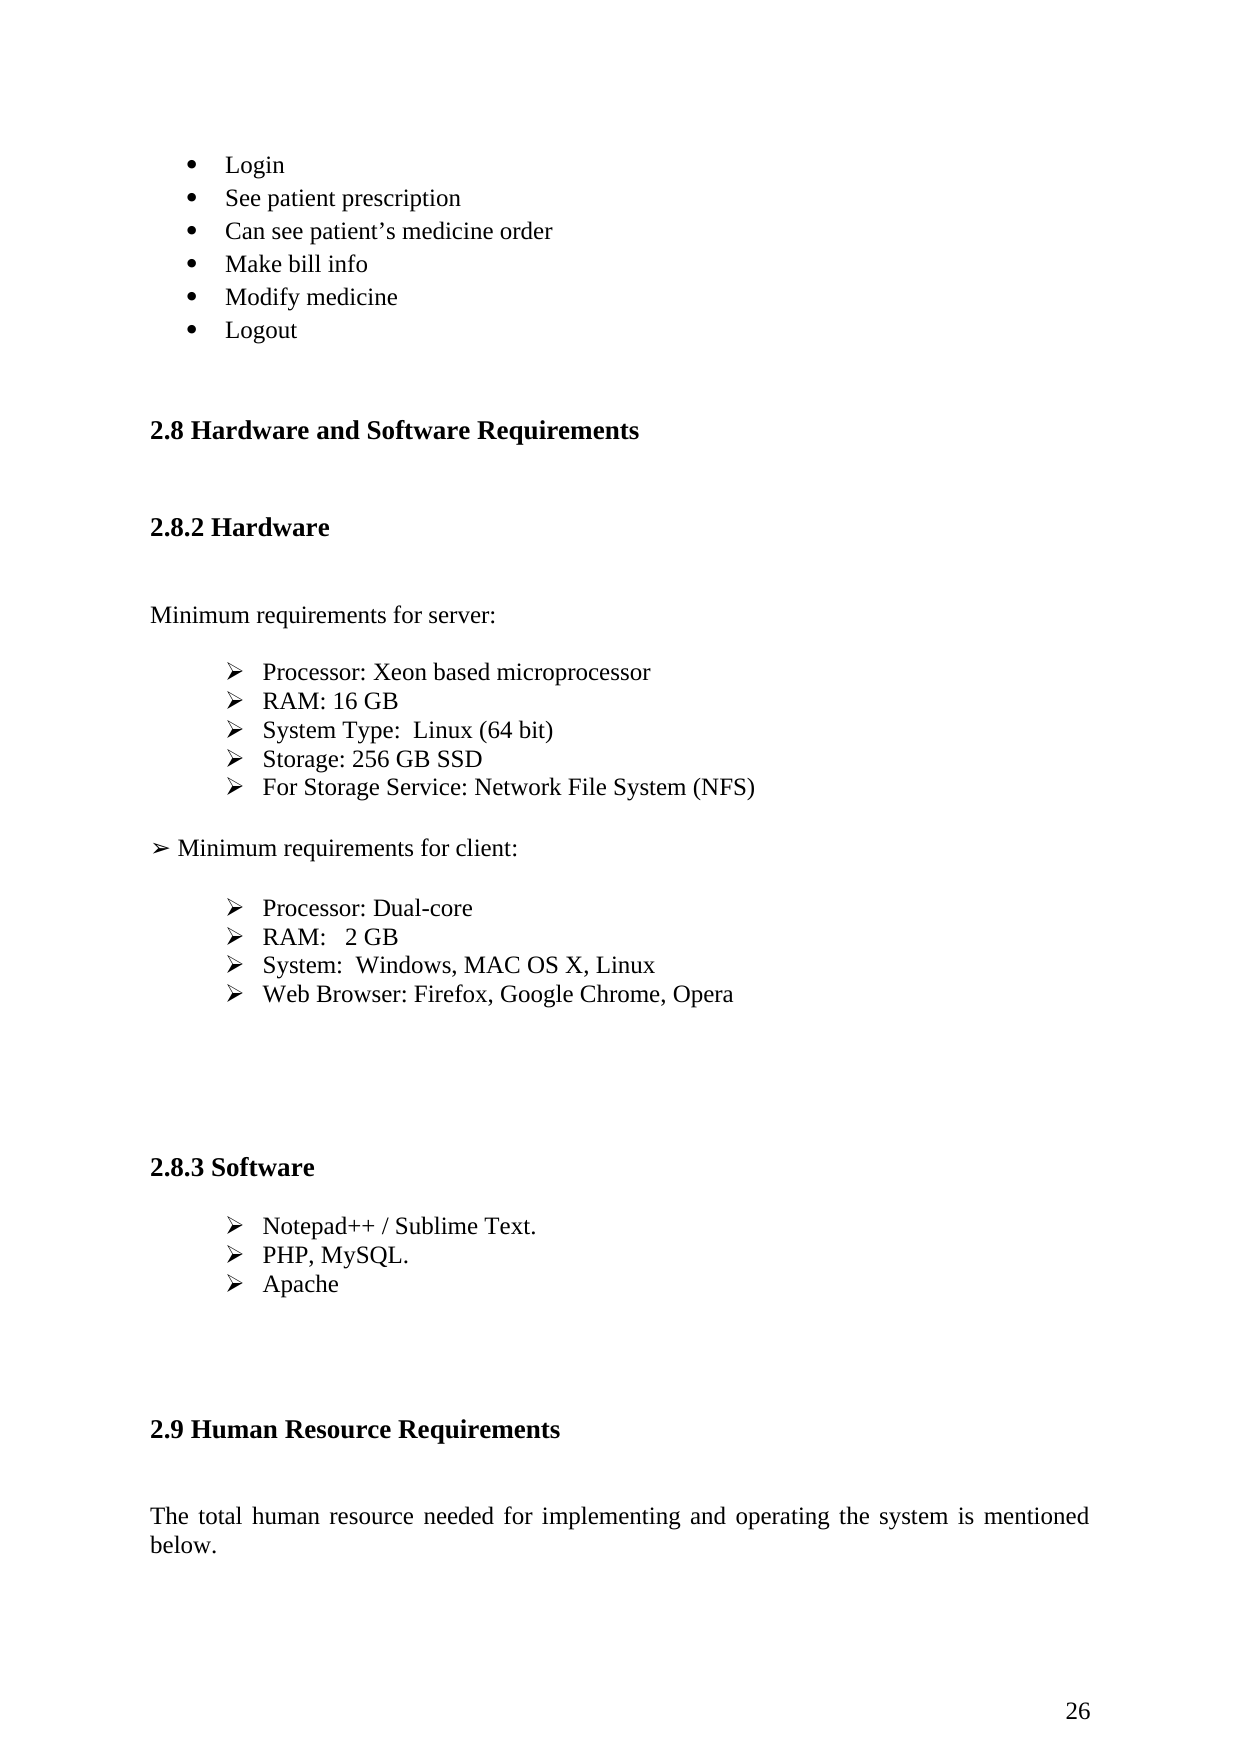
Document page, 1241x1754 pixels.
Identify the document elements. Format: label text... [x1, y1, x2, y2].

list Logout [187, 315, 1090, 344]
subtitle 2.9 Human Resource Requirements [150, 1413, 1090, 1444]
subtitle 2.8.2 Hardware [150, 511, 1090, 542]
text ➢ Minimum requirements for client: [150, 830, 1090, 864]
subtitle 2.8 Hardware and Software Requirements [150, 414, 1090, 445]
list Modify medicine [187, 282, 1090, 311]
list PHP, MySQL. [225, 1240, 1090, 1269]
list See patient prescription [187, 183, 1090, 212]
list Storage: 256 GB SSD [225, 744, 1090, 772]
list The total human resource needed for implementing and operating the system is mentioned below. [150, 1501, 1090, 1559]
text Minimum requirements for server: [150, 600, 1090, 629]
list RAM: 2 GB [225, 922, 1090, 950]
list Can see patient’s medicine order [187, 216, 1090, 245]
list Apache [225, 1269, 1090, 1298]
list Web Browser: Firefox, Google Chrome, Opera [225, 979, 1090, 1008]
subtitle 2.8.3 Software [150, 1152, 1090, 1183]
list Processor: Xeon based microprocessor [225, 657, 1090, 686]
list Make bill info [187, 249, 1090, 278]
list System Type: Linux (64 bit) [225, 715, 1090, 744]
list Login [187, 150, 1090, 179]
list Notepad++ / Sublime Text. [225, 1211, 1090, 1240]
list For Storage Service: Network File System (NFS) [225, 772, 1090, 801]
list Processor: Dual-core [225, 893, 1090, 922]
list RAM: 16 GB [225, 686, 1090, 715]
list System: Windows, MAC OS X, Linux [225, 950, 1090, 979]
